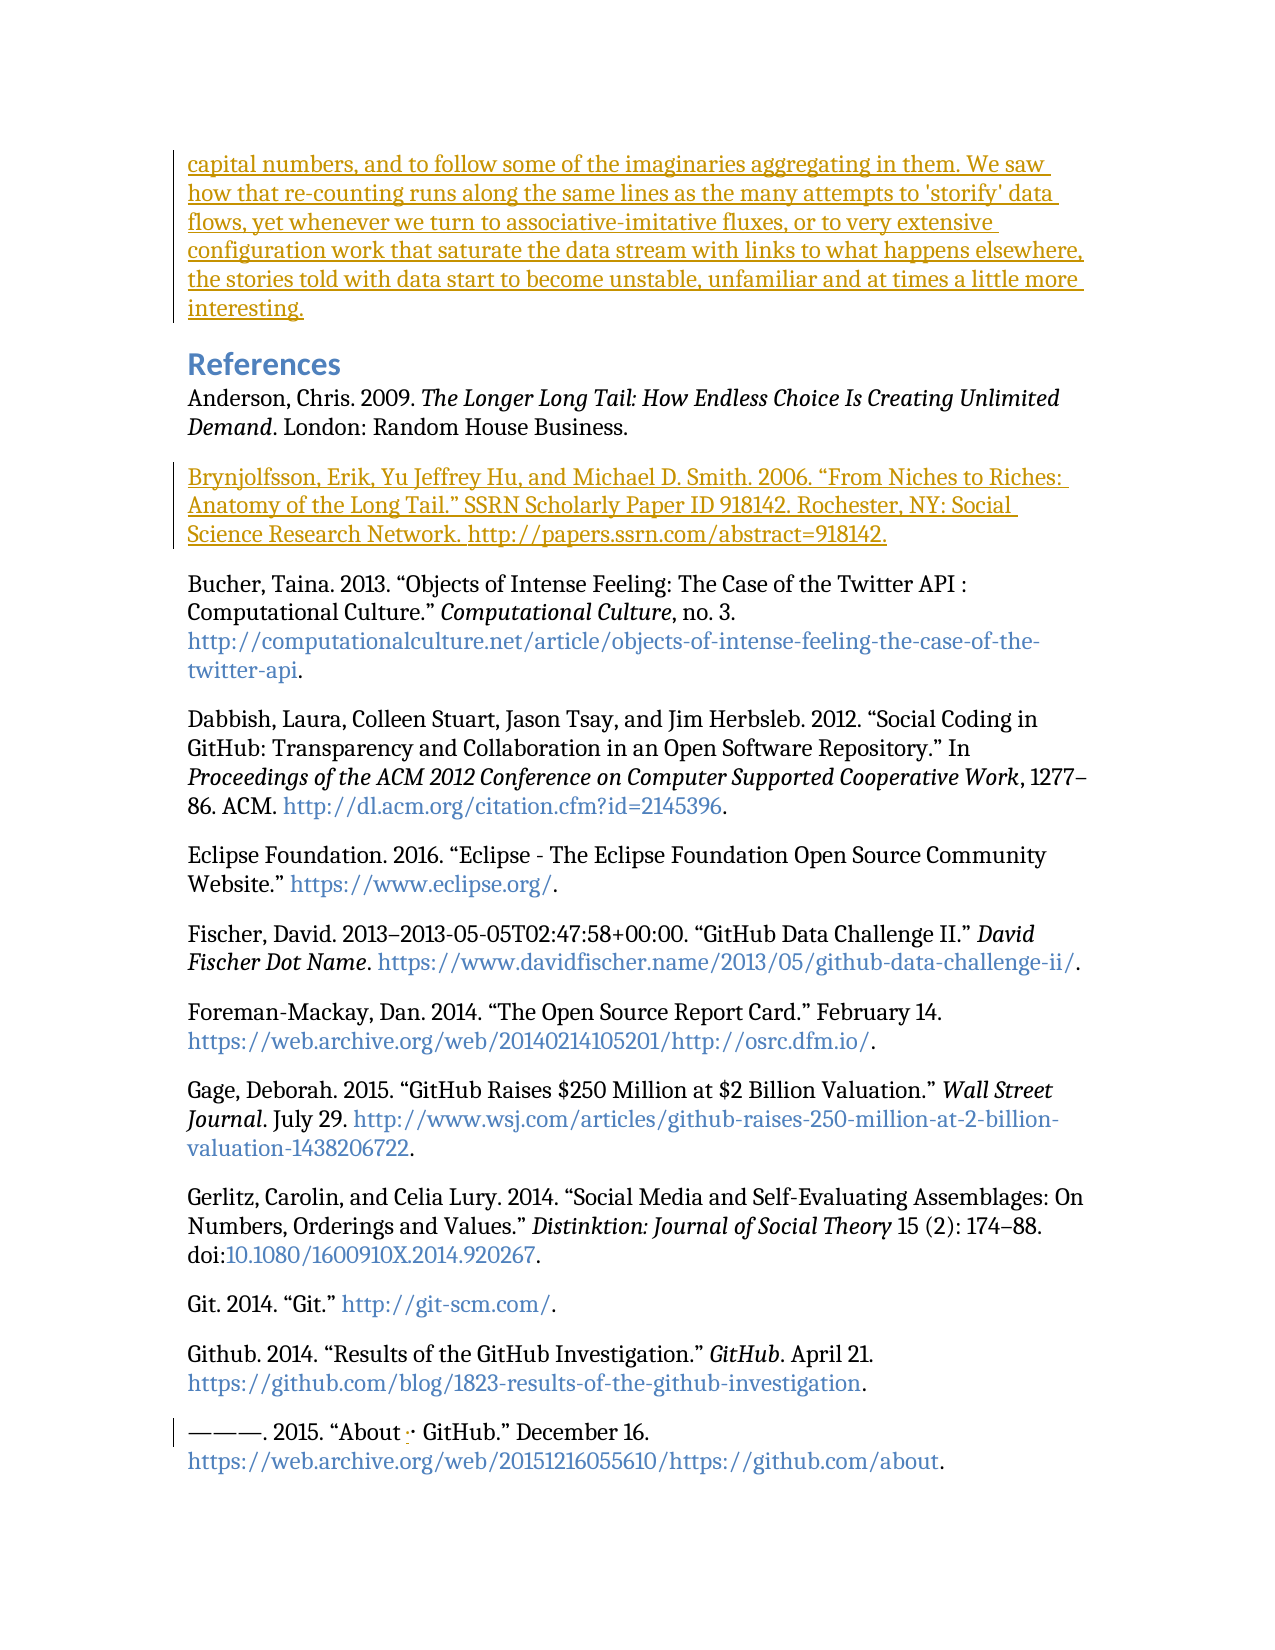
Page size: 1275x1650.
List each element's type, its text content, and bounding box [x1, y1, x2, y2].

text Eclipse Foundation. 2016. “Eclipse - The Eclipse Foundation Open Source Community Website.” https://www.eclipse.org/. [187, 841, 1087, 899]
text Fischer, David. 2013–2013-05-05T02:47:58+00:00. “GitHub Data Challenge II.” David Fischer Dot Name. https://www.davidfischer.name/2013/05/github-data-challenge-ii/. [187, 919, 1087, 977]
text Gage, Deborah. 2015. “GitHub Raises $250 Million at $2 Billion Valuation.” Wall Street Journal. July 29. http://www.wsj.com/articles/github-raises-250-million-at-2-billion-valuation-1438206722. [187, 1076, 1087, 1162]
subtitle References [187, 343, 1087, 384]
text Bucher, Taina. 2013. “Objects of Intense Feeling: The Case of the Twitter API : Computational Culture.” Computational Culture, no. 3. http://computationalculture.net/article/objects-of-intense-feeling-the-case-of-the-twitter-api. [187, 569, 1087, 684]
text ———. 2015. “About GitHub.” December 16. https://web.archive.org/web/20151216055610/https://github.com/about. [187, 1418, 1087, 1476]
text Git. 2014. “Git.” http://git-scm.com/. [187, 1290, 1087, 1319]
text Dabbish, Laura, Colleen Stuart, Jason Tsay, and Jim Herbsleb. 2012. “Social Coding in GitHub: Transparency and Collaboration in an Open Software Repository.” In Proceedings of the ACM 2012 Conference on Computer Supported Cooperative Work, 1277–86. ACM. http://dl.acm.org/citation.cfm?id=2145396. [187, 705, 1087, 820]
text Anderson, Chris. 2009. The Longer Long Tail: How Endless Choice Is Creating Unlimited Demand. London: Random House Business. [187, 384, 1087, 442]
text Foreman-Mackay, Dan. 2014. “The Open Source Report Card.” February 14. https://web.archive.org/web/20140214105201/http://osrc.dfm.io/. [187, 998, 1087, 1055]
text Gerlitz, Carolin, and Celia Lury. 2014. “Social Media and Self-Evaluating Assemblages: On Numbers, Orderings and Values.” Distinktion: Journal of Social Theory 15 (2): 174–88. doi:10.1080/1600910X.2014.920267. [187, 1183, 1087, 1269]
text Github. 2014. “Results of the GitHub Investigation.” GitHub. April 21. https://github.com/blog/1823-results-of-the-github-investigation. [187, 1340, 1087, 1397]
